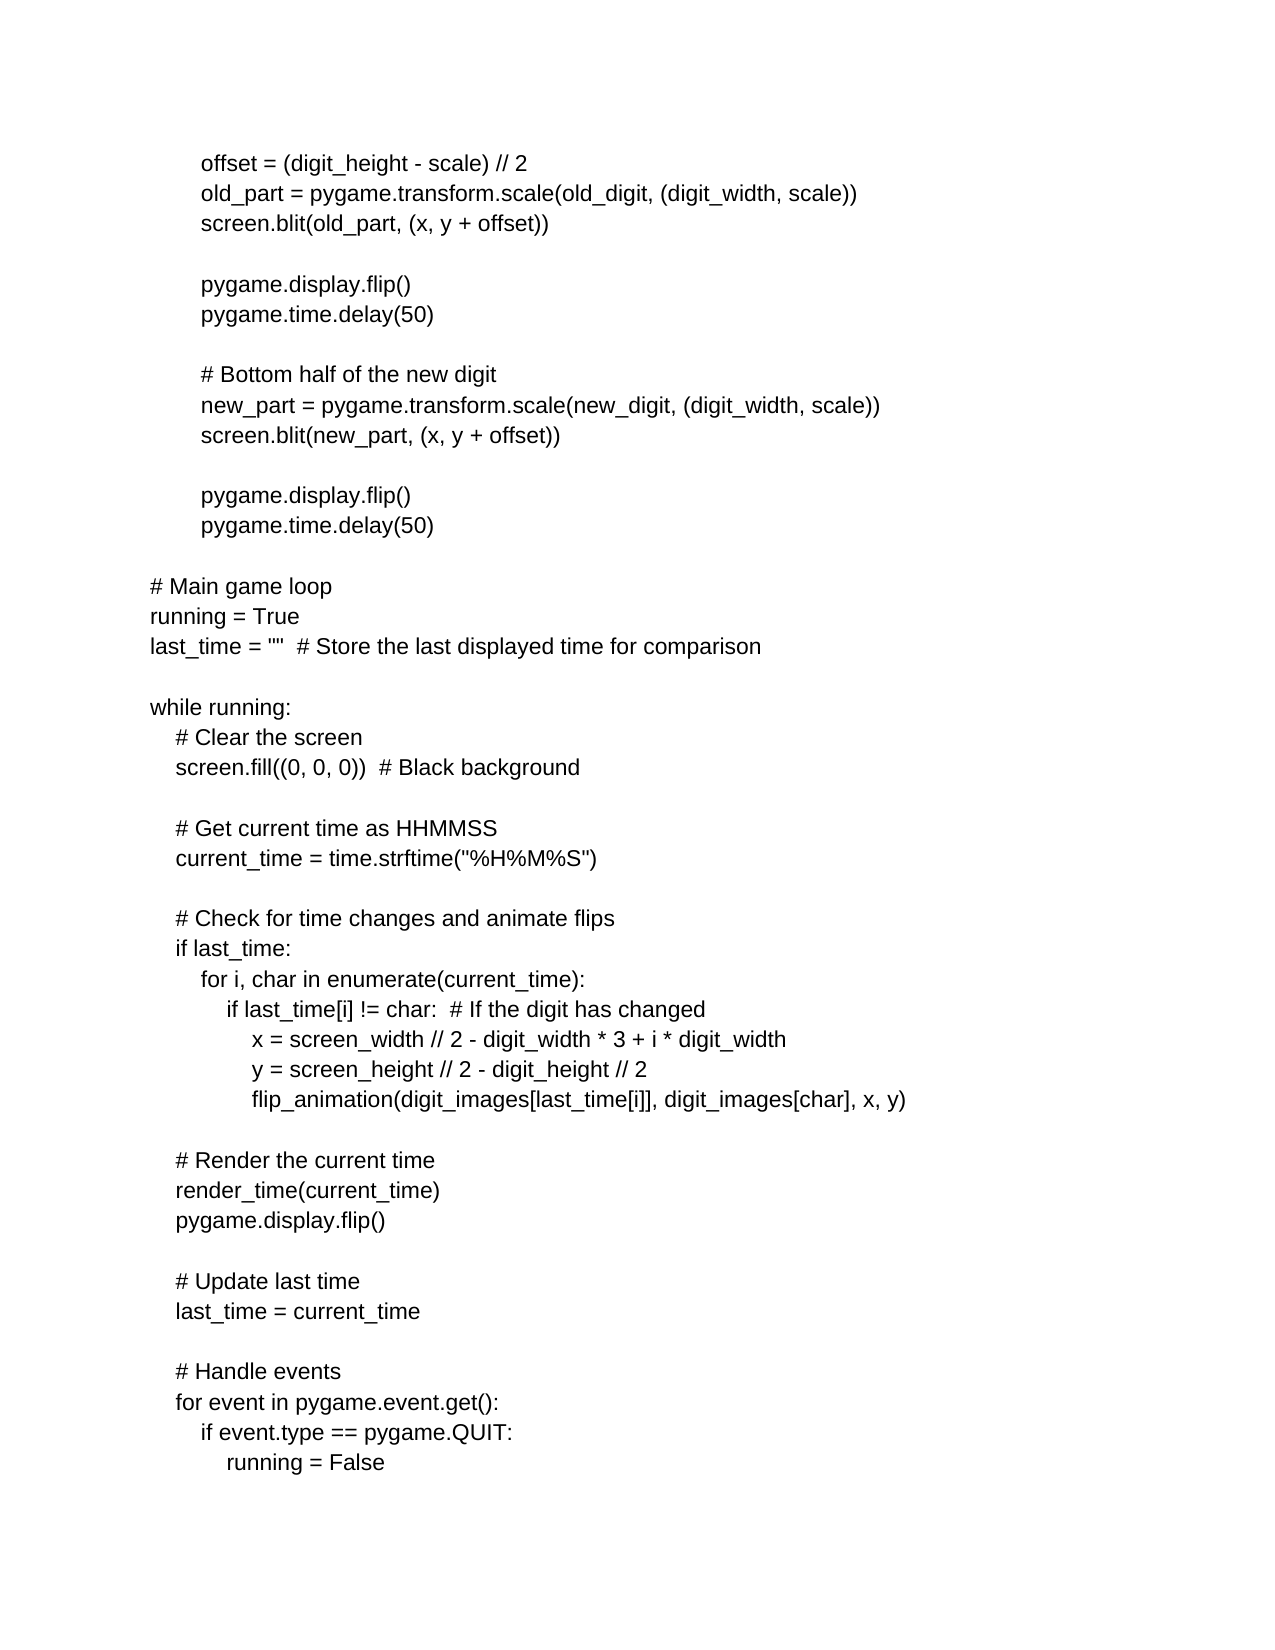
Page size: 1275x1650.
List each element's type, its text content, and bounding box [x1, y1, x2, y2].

text x = screen_width // 2 - digit_width * 3 + i * digit_width [150, 1026, 1125, 1052]
text pygame.display.flip() [150, 271, 1125, 297]
text last_time = current_time [150, 1298, 1125, 1324]
text # Check for time changes and animate flips [150, 905, 1125, 932]
text screen.blit(old_part, (x, y + offset)) [150, 210, 1125, 237]
text pygame.display.flip() [150, 482, 1125, 509]
text # Render the current time [150, 1147, 1125, 1173]
text pygame.time.delay(50) [150, 512, 1125, 539]
text flip_animation(digit_images[last_time[i]], digit_images[char], x, y) [150, 1086, 1125, 1113]
text running = False [150, 1449, 1125, 1475]
text last_time = "" # Store the last displayed time for comparison [150, 633, 1125, 660]
text current_time = time.strftime("%H%M%S") [150, 845, 1125, 871]
text screen.fill((0, 0, 0)) # Black background [150, 754, 1125, 781]
text offset = (digit_height - scale) // 2 [150, 150, 1125, 176]
text if event.type == pygame.QUIT: [150, 1419, 1125, 1445]
text # Bottom half of the new digit [150, 361, 1125, 388]
text render_time(current_time) [150, 1177, 1125, 1203]
text if last_time[i] != char: # If the digit has changed [150, 996, 1125, 1022]
text for event in pygame.event.get(): [150, 1388, 1125, 1415]
text pygame.time.delay(50) [150, 301, 1125, 327]
text screen.blit(new_part, (x, y + offset)) [150, 422, 1125, 448]
text # Get current time as HHMMSS [150, 814, 1125, 841]
text pygame.display.flip() [150, 1207, 1125, 1234]
text # Update last time [150, 1268, 1125, 1294]
text y = screen_height // 2 - digit_height // 2 [150, 1056, 1125, 1083]
text # Clear the screen [150, 724, 1125, 750]
text if last_time: [150, 935, 1125, 962]
text while running: [150, 694, 1125, 720]
text for i, char in enumerate(current_time): [150, 966, 1125, 992]
text new_part = pygame.transform.scale(new_digit, (digit_width, scale)) [150, 392, 1125, 418]
text old_part = pygame.transform.scale(old_digit, (digit_width, scale)) [150, 180, 1125, 207]
text running = True [150, 603, 1125, 629]
text # Handle events [150, 1358, 1125, 1385]
text # Main game loop [150, 573, 1125, 599]
